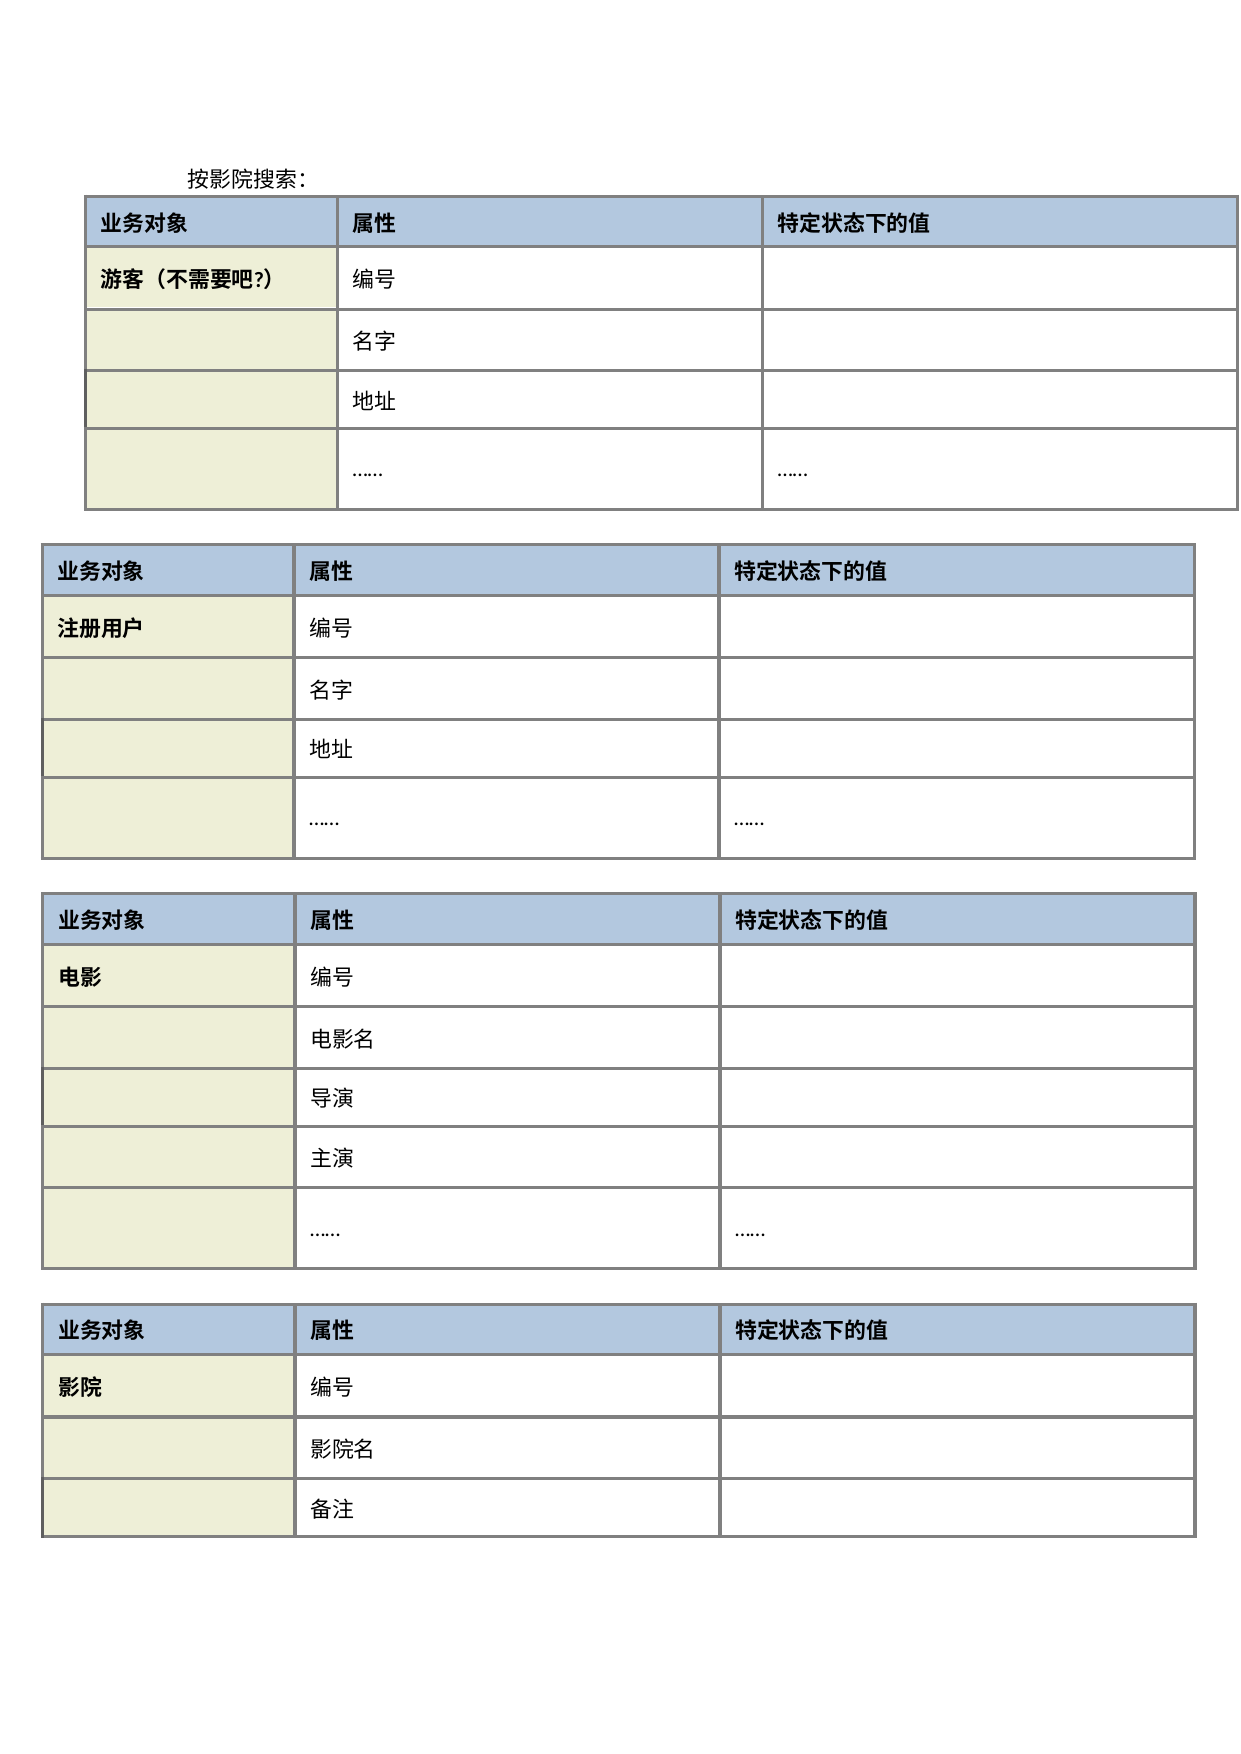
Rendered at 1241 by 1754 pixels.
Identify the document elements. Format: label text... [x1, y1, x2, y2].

table_cell 地址 [339, 372, 761, 427]
table_header 业务对象 [44, 546, 292, 594]
table_cell 电影 [44, 946, 293, 1005]
table_cell …… [764, 430, 1236, 508]
table_cell [87, 430, 336, 508]
table_header 业务对象 [44, 895, 293, 943]
table_cell [764, 248, 1236, 307]
table_cell 主演 [297, 1128, 718, 1186]
table_cell 注册用户 [44, 597, 292, 656]
table_header 特定状态下的值 [722, 1306, 1193, 1353]
table_cell [722, 1356, 1193, 1415]
table_cell [722, 946, 1193, 1005]
table_cell [722, 1480, 1193, 1535]
table_header 特定状态下的值 [721, 546, 1193, 594]
table_cell 游客（不需要吧?） [87, 248, 336, 307]
table_cell [44, 1480, 293, 1535]
table_cell [87, 372, 336, 427]
table_cell [44, 1419, 293, 1477]
table_cell [721, 659, 1193, 718]
table_cell …… [722, 1189, 1193, 1267]
table_cell [44, 1128, 293, 1186]
table_header 属性 [296, 546, 717, 594]
table_cell 编号 [297, 946, 718, 1005]
table_cell 编号 [296, 597, 717, 656]
table_cell …… [296, 779, 717, 857]
table_header 业务对象 [44, 1306, 293, 1353]
table_header 属性 [297, 895, 718, 943]
table_cell [87, 311, 336, 369]
table_cell …… [721, 779, 1193, 857]
table_header 业务对象 [87, 198, 336, 245]
table_cell [764, 311, 1236, 369]
table_cell 编号 [339, 248, 761, 307]
table_cell 电影名 [297, 1008, 718, 1067]
table_cell 备注 [297, 1480, 718, 1535]
table_cell [722, 1128, 1193, 1186]
table_cell [722, 1070, 1193, 1125]
table_cell …… [297, 1189, 718, 1267]
table_cell [44, 721, 292, 776]
table_header 属性 [339, 198, 761, 245]
table_cell 影院 [44, 1356, 293, 1415]
table_cell [44, 779, 292, 857]
table_header 属性 [297, 1306, 718, 1353]
text 按影院搜索： [187, 162, 1053, 194]
table_cell 影院名 [297, 1419, 718, 1477]
table_cell [722, 1008, 1193, 1067]
table_cell 名字 [296, 659, 717, 718]
table_cell 编号 [297, 1356, 718, 1415]
table_cell 名字 [339, 311, 761, 369]
table_header 特定状态下的值 [764, 198, 1236, 245]
table_cell [44, 1008, 293, 1067]
table_cell [721, 721, 1193, 776]
table_cell [44, 1189, 293, 1267]
table_cell …… [339, 430, 761, 508]
table_cell [722, 1419, 1193, 1477]
table_cell [44, 1070, 293, 1125]
table_cell 导演 [297, 1070, 718, 1125]
table_cell [721, 597, 1193, 656]
table_header 特定状态下的值 [722, 895, 1193, 943]
table_cell [44, 659, 292, 718]
table_cell [764, 372, 1236, 427]
table_cell 地址 [296, 721, 717, 776]
